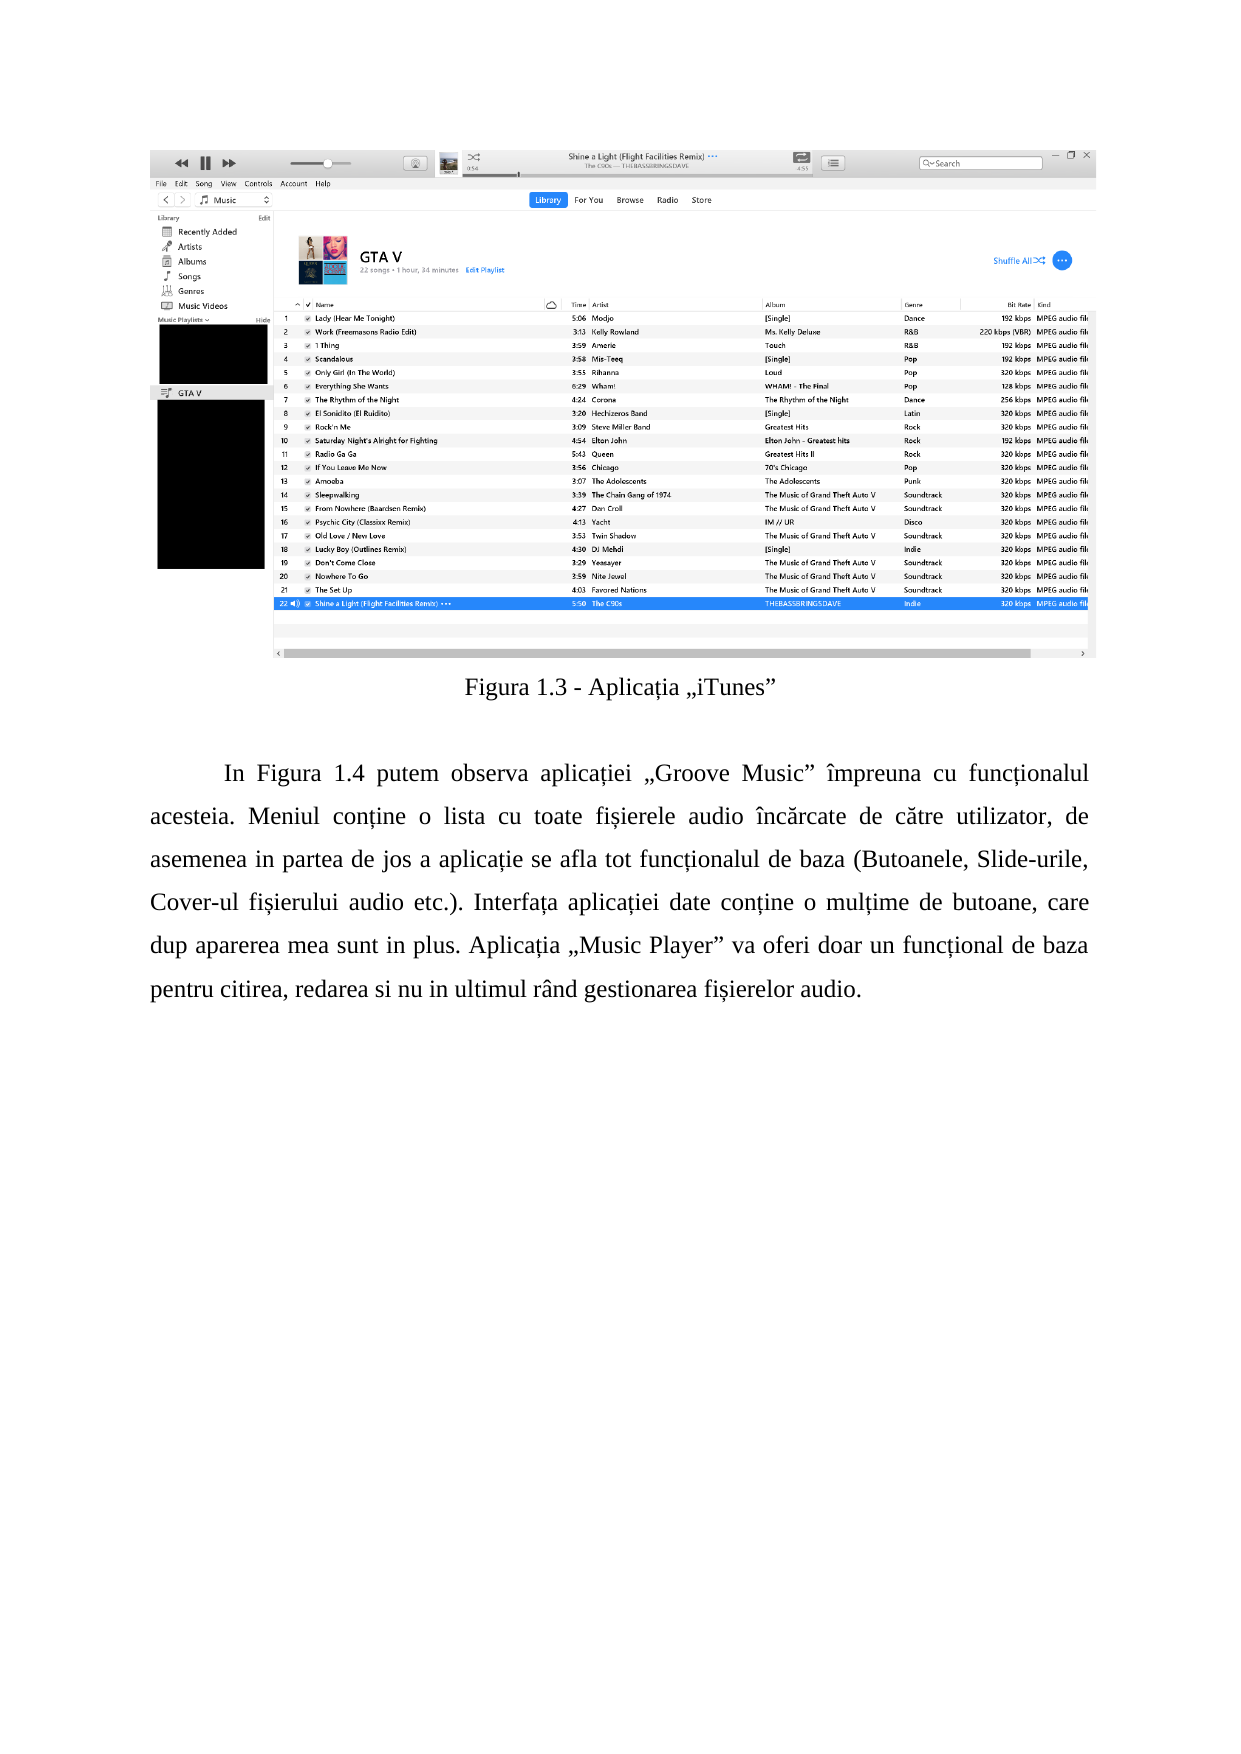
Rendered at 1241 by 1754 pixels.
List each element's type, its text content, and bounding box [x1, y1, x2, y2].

text In Figura 1.4 putem observa aplicației „Groove Music” împreuna cu funcționalul acesteia. Meniul conține o lista cu toate fișierele audio încărcate de către utilizator, de asemenea in partea de jos a aplicație se afla tot funcționalul de baza (Butoanele, Slide-urile, Cover-ul fișierului audio etc.). Interfața aplicației date conține o mulțime de butoane, care dup aparerea mea sunt in plus. Aplicația „Music Player” va oferi doar un funcțional de baza pentru citirea, redarea si nu in ultimul rând gestionarea fișierelor audio. [150, 758, 1090, 1002]
picture [150, 150, 1097, 658]
text Figura 1.3 - Aplicația „iTunes” [150, 672, 1090, 701]
